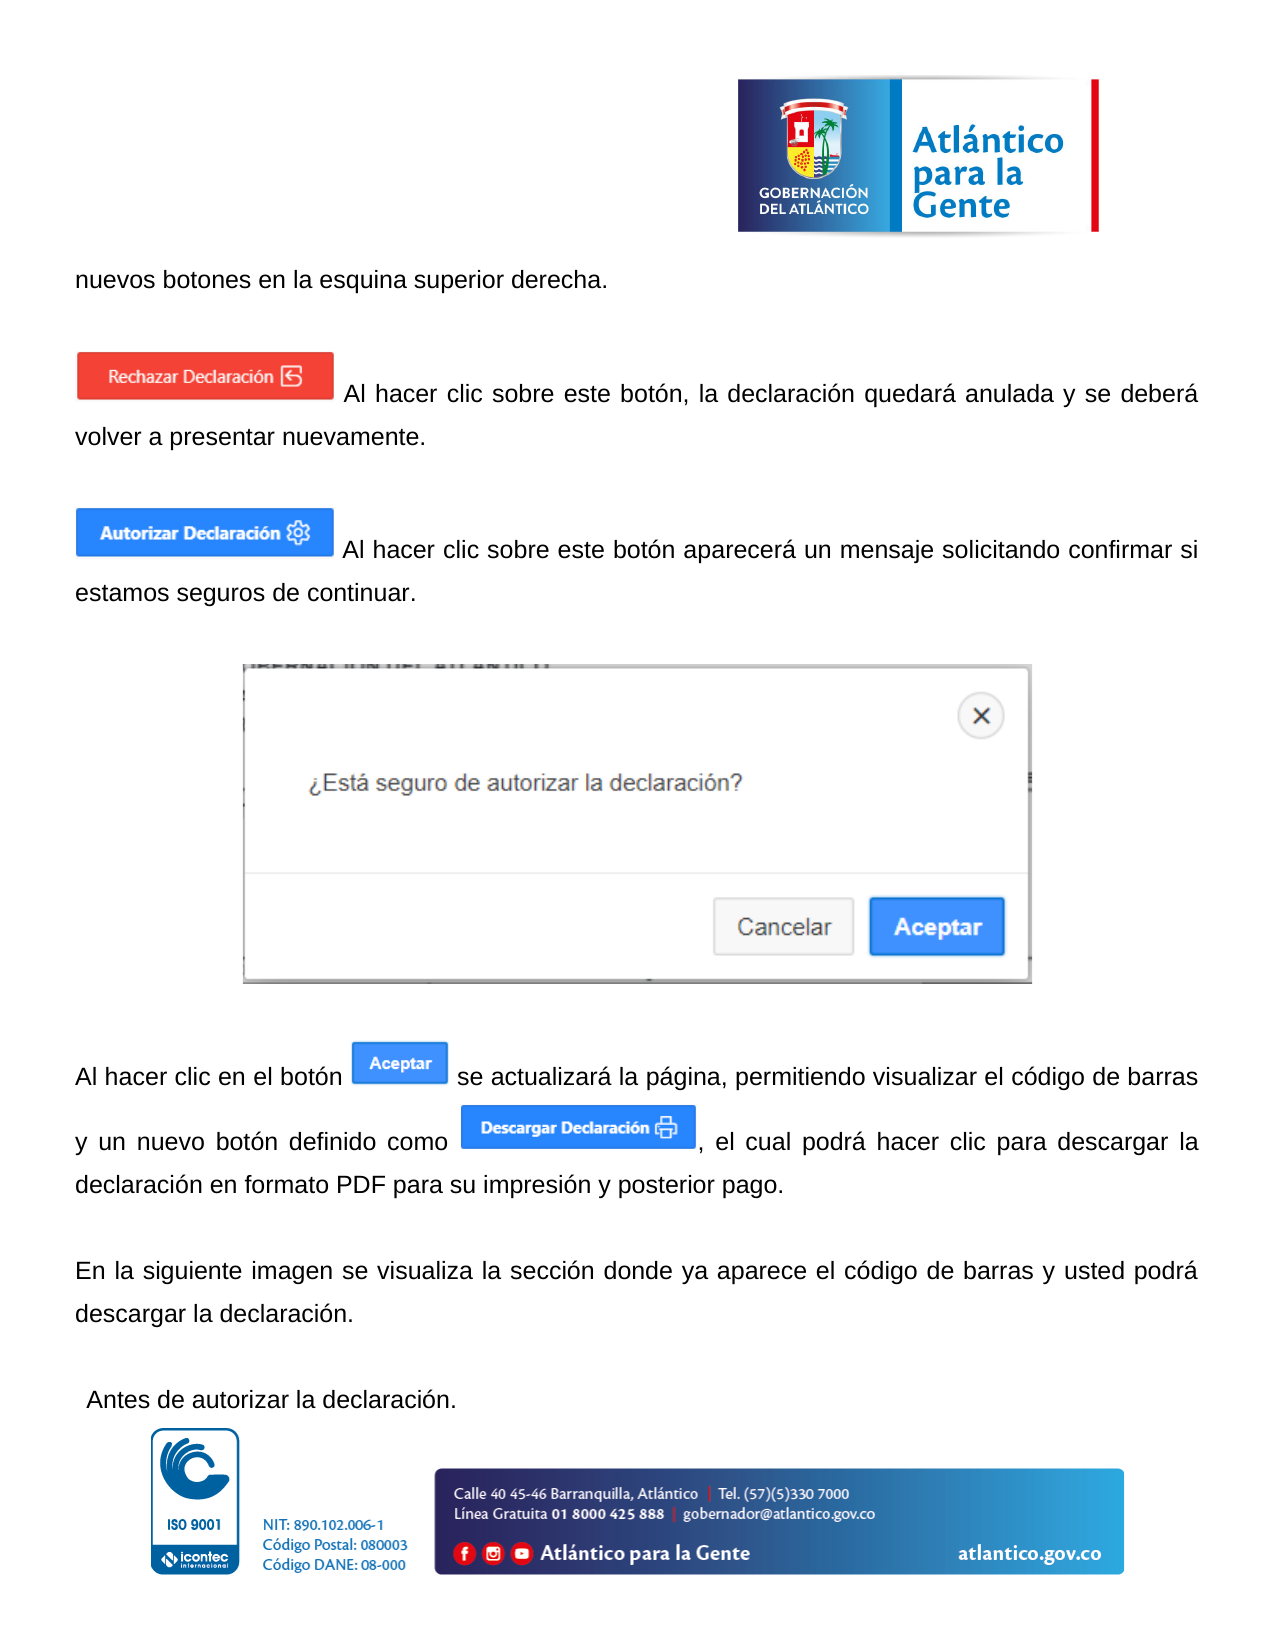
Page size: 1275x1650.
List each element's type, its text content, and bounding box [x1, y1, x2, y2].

text Al hacer clic en el botón se actualizará la página, permitiendo visualizar el código de barras y un nuevo botón definido como , el cual podrá hacer clic para descargar la declaración en formato PDF para su impresión y posterior pago. [75, 1040, 1200, 1198]
text nuevos botones en la esquina superior derecha. [75, 265, 1200, 294]
text Al hacer clic sobre este botón, la declaración quedará anulada y se deberá volver a presentar nuevamente. [75, 352, 1200, 450]
text En la siguiente imagen se visualiza la sección donde ya aparece el código de barras y usted podrá descargar la declaración. [75, 1256, 1200, 1328]
picture [242, 664, 1033, 984]
picture [151, 1428, 1125, 1575]
table_header Antes de autorizar la declaración. [75, 1385, 1199, 1427]
picture [75, 507, 335, 559]
picture [350, 1040, 450, 1086]
picture [734, 75, 1102, 238]
picture [75, 351, 335, 402]
text Al hacer clic sobre este botón aparecerá un mensaje solicitando confirmar si estamos seguros de continuar. [75, 508, 1200, 607]
picture [460, 1104, 698, 1150]
